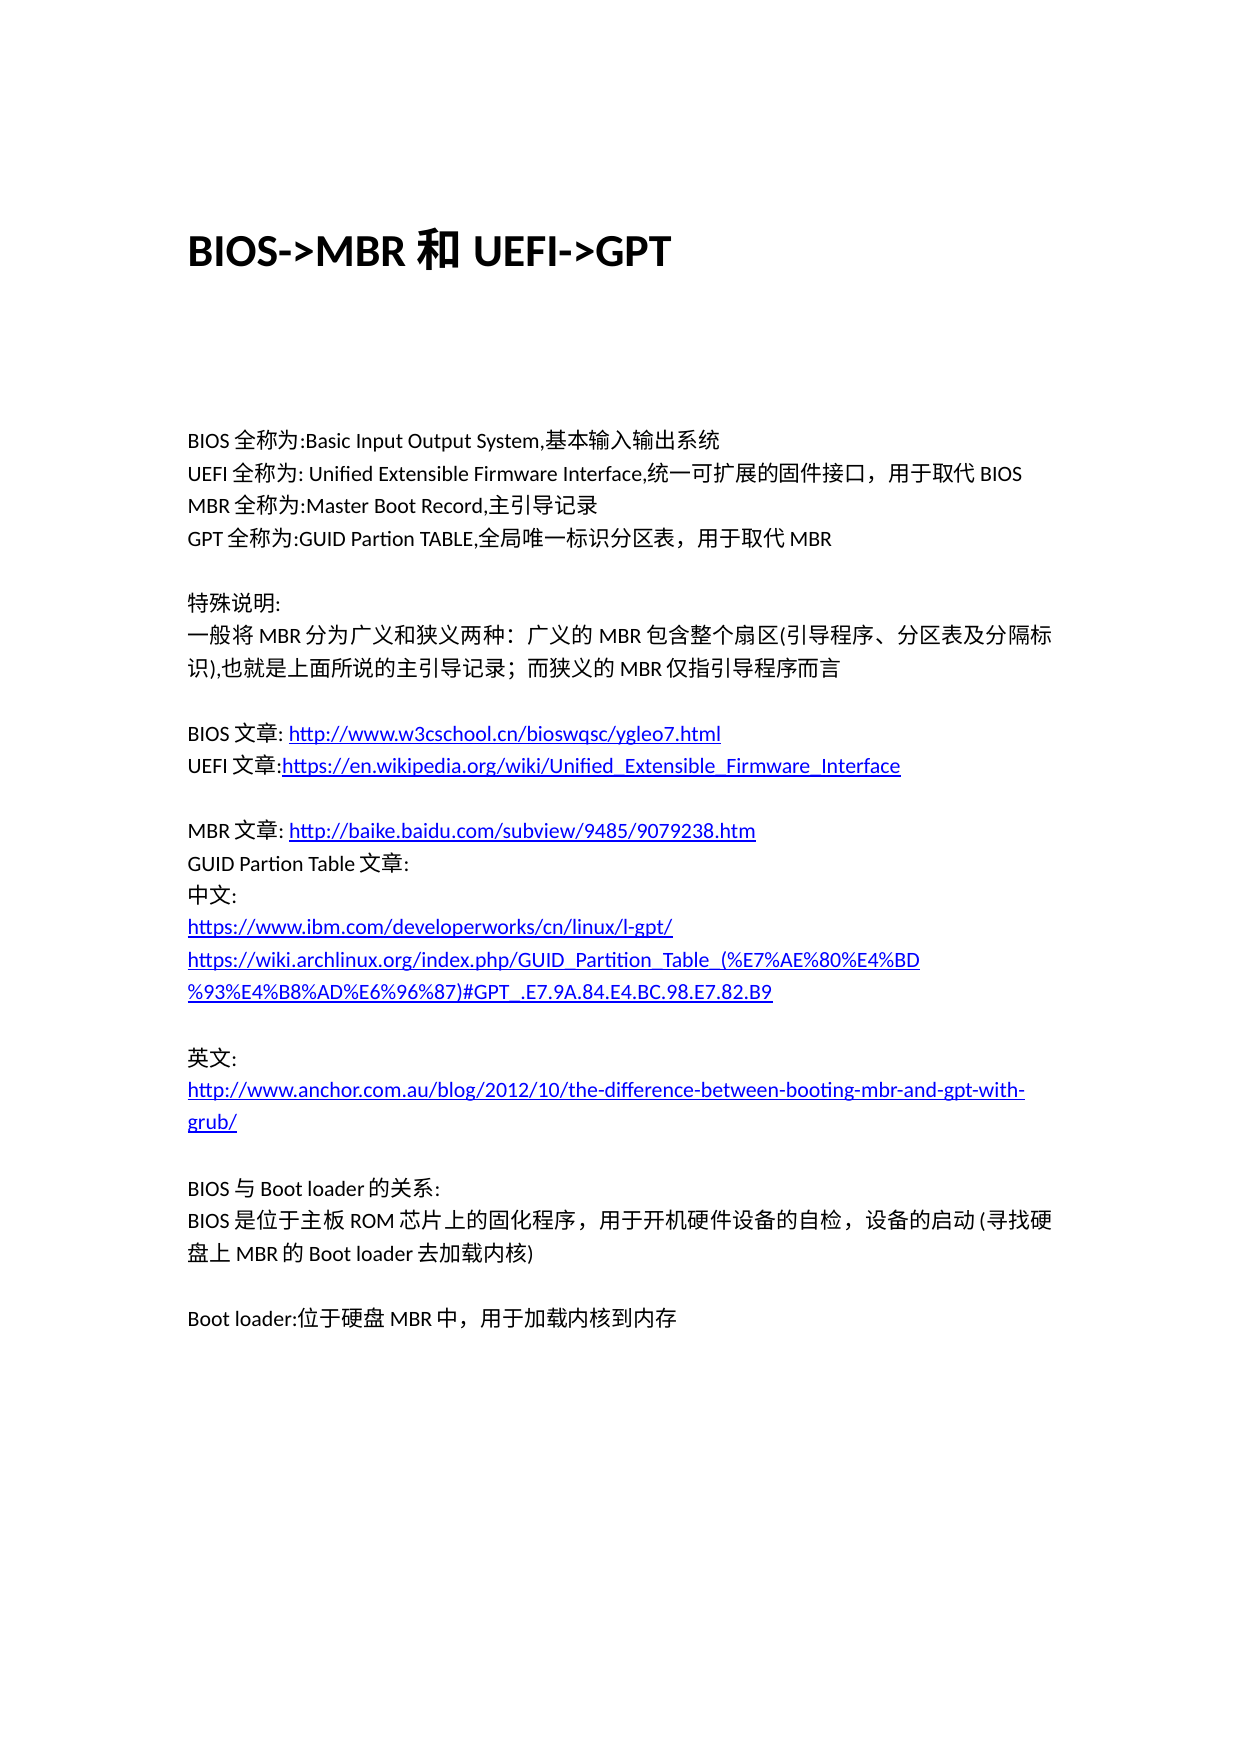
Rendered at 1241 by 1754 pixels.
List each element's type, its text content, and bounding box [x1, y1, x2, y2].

text 特殊说明: [187, 585, 1053, 618]
text MBR全称为:Master Boot Record,主引导记录 [187, 488, 1053, 520]
text GUID Partion Table文章: [187, 845, 1053, 878]
text BIOS文章: http://www.w3cschool.cn/bioswqsc/ygleo7.html [187, 715, 1053, 748]
text 中文: [187, 878, 1053, 910]
text https://wiki.archlinux.org/index.php/GUID_Partition_Table_(%E7%AE%80%E4%BD%93%E4%B8%AD%E6%96%87)#GPT_.E7.9A.84.E4.BC.98.E7.82.B9 [187, 943, 1053, 1008]
text BIOS是位于主板ROM芯片上的固化程序，用于开机硬件设备的自检，设备的启动(寻找硬盘上MBR的Boot loader去加载内核) [187, 1203, 1053, 1268]
subtitle BIOS->MBR 和 UEFI->GPT [187, 197, 1053, 295]
text https://www.ibm.com/developerworks/cn/linux/l-gpt/ [187, 910, 1053, 943]
text 英文: [187, 1040, 1053, 1073]
text Boot loader:位于硬盘MBR中，用于加载内核到内存 [187, 1300, 1053, 1333]
text http://www.anchor.com.au/blog/2012/10/the-difference-between-booting-mbr-and-gpt-with-grub/ [187, 1073, 1053, 1138]
text BIOS全称为:Basic Input Output System,基本输入输出系统 [187, 423, 1053, 455]
text BIOS与Boot loader的关系: [187, 1170, 1053, 1203]
text MBR文章: http://baike.baidu.com/subview/9485/9079238.htm [187, 813, 1053, 845]
text UEFI文章:https://en.wikipedia.org/wiki/Unified_Extensible_Firmware_Interface [187, 748, 1053, 780]
text UEFI全称为: Unified Extensible Firmware Interface,统一可扩展的固件接口，用于取代BIOS [187, 455, 1053, 488]
text 一般将MBR分为广义和狭义两种：广义的MBR包含整个扇区(引导程序、分区表及分隔标识),也就是上面所说的主引导记录；而狭义的MBR仅指引导程序而言 [187, 618, 1053, 683]
text GPT全称为:GUID Partion TABLE,全局唯一标识分区表，用于取代MBR [187, 520, 1053, 553]
